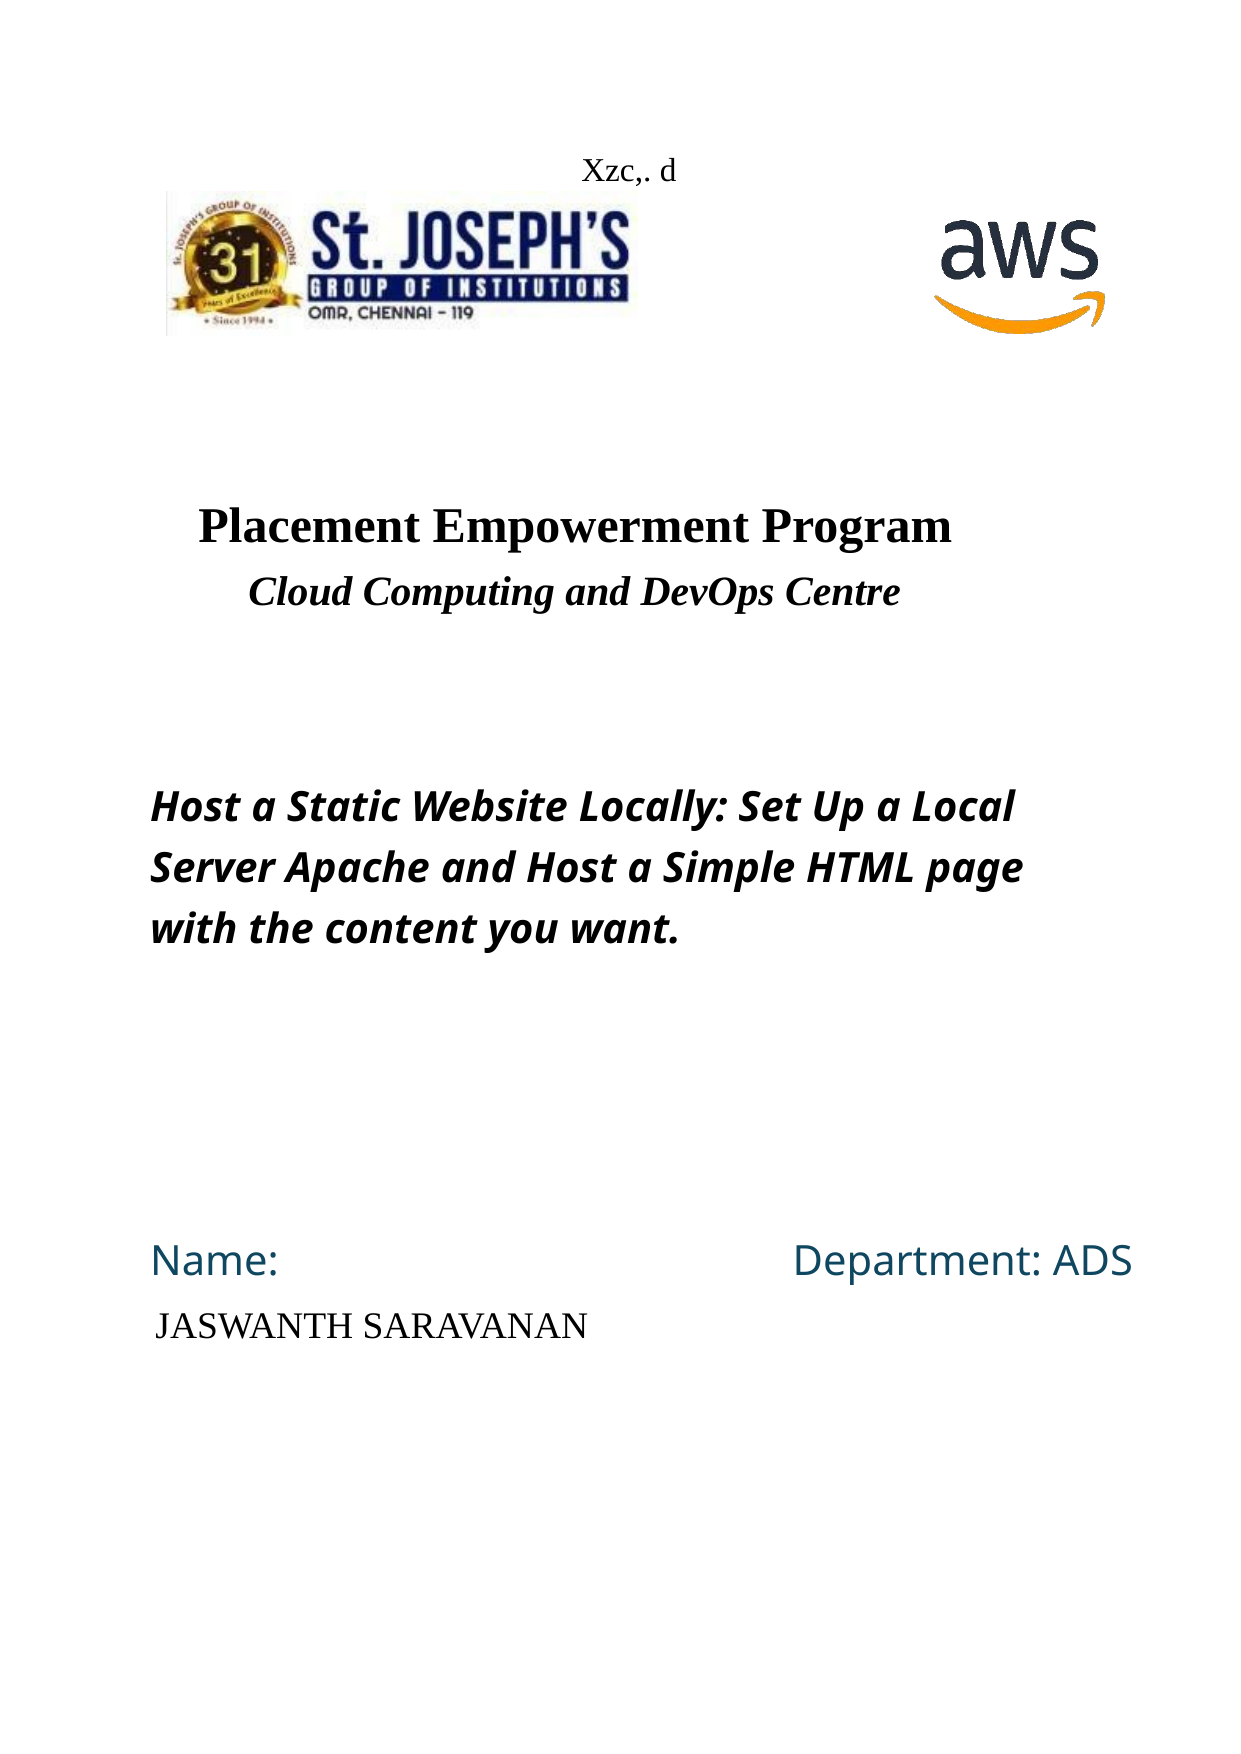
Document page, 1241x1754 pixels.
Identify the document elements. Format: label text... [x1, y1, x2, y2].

text Cloud Computing and DevOps Centre [150, 567, 999, 614]
text Placement Empowerment Program [150, 496, 1001, 554]
text Xzc,. d [167, 150, 1090, 188]
picture [166, 191, 638, 336]
subtitle Name: Department: ADS [150, 1230, 1090, 1287]
text JASWANTH SARAVANAN [150, 1304, 1090, 1347]
text Host a Static Website Locally: Set Up a Local Server Apache and Host a Simple HTML page with the content you want. [150, 776, 1090, 956]
picture [934, 220, 1105, 334]
